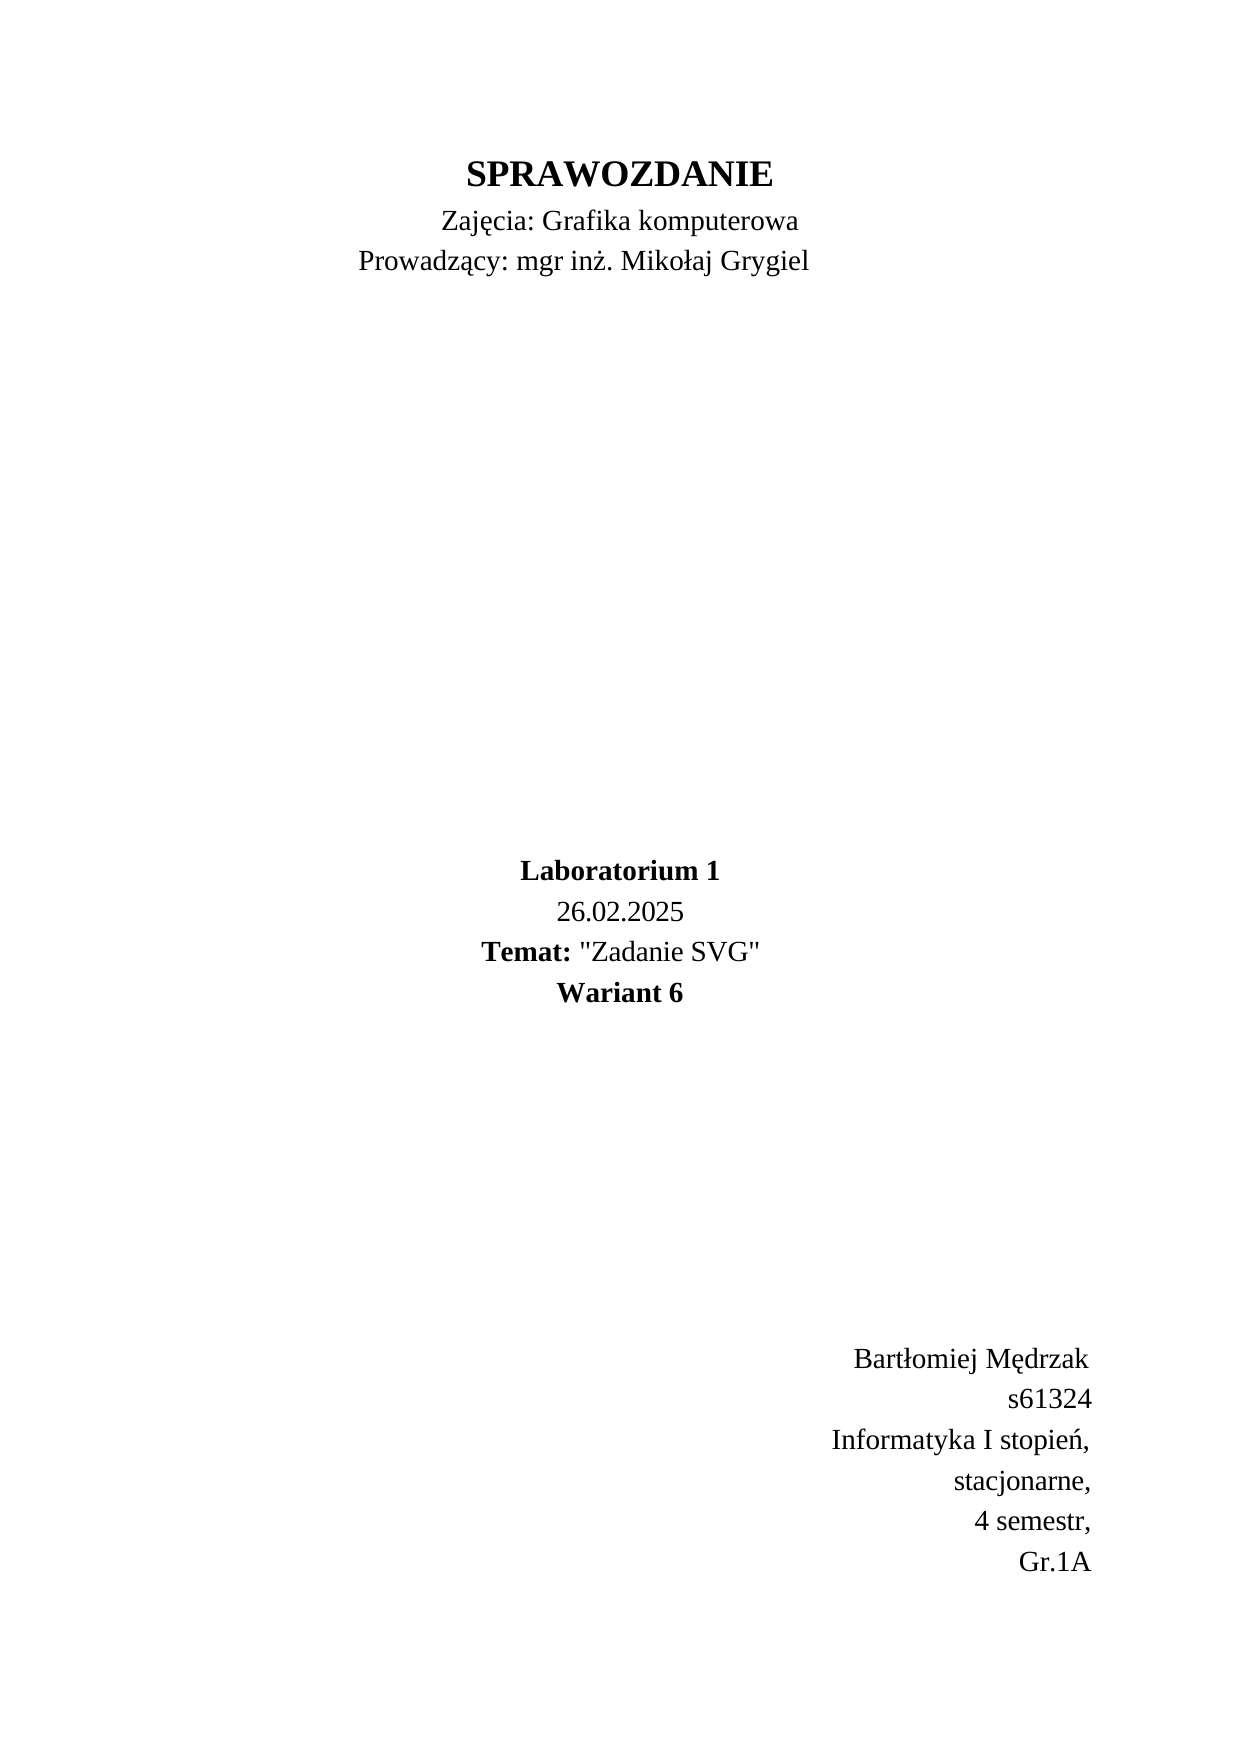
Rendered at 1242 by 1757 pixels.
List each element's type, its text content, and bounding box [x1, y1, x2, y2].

subtitle Wariant 6 [148, 975, 1092, 1009]
text Informatyka I stopień, [831, 1422, 1092, 1456]
text s61324 [831, 1382, 1092, 1415]
title SPRAWOZDANIE [148, 151, 1092, 194]
text 26.02.2025 [148, 894, 1092, 927]
text stacjonarne, 4 semestr, [951, 1463, 1091, 1537]
text Temat: "Zadanie SVG" [149, 934, 1092, 968]
text Bartłomiej Mędrzak [831, 1341, 1092, 1374]
text Gr.1A [148, 1544, 1092, 1577]
subtitle Laboratorium 1 [148, 853, 1092, 887]
text Zajęcia: Grafika komputerowa Prowadzący: mgr inż. Mikołaj Grygiel [358, 203, 947, 277]
